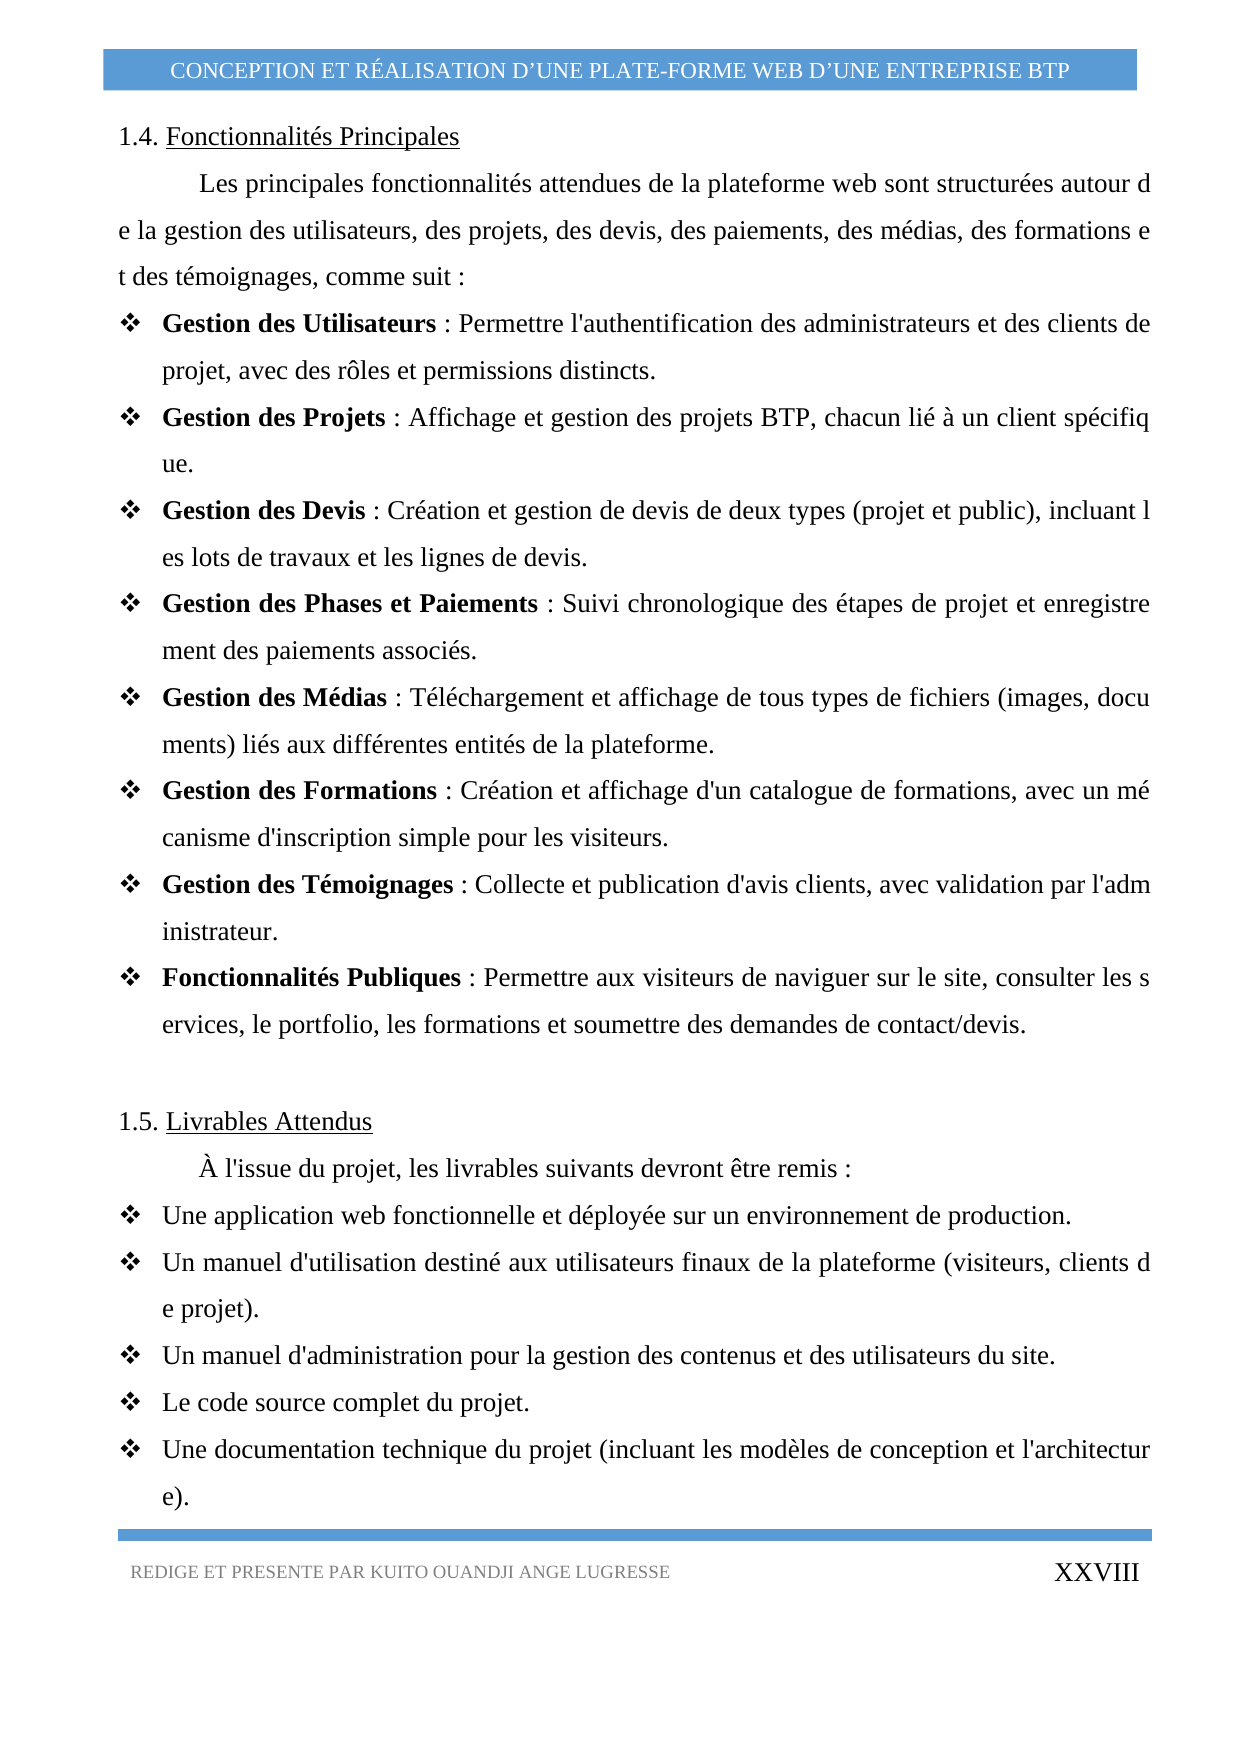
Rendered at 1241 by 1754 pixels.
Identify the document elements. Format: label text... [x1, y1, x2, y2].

list Gestion des Phases et Paiements : Suivi chronologique des étapes de projet et enregistrement des paiements associés. [118, 587, 1152, 665]
list Gestion des Projets : Affichage et gestion des projets BTP, chacun lié à un client spécifique. [118, 401, 1152, 478]
list Le code source complet du projet. [118, 1386, 1152, 1417]
list Un manuel d'administration pour la gestion des contenus et des utilisateurs du site. [118, 1339, 1152, 1370]
list Une documentation technique du projet (incluant les modèles de conception et l'architecture). [118, 1433, 1152, 1511]
list Un manuel d'utilisation destiné aux utilisateurs finaux de la plateforme (visiteurs, clients de projet). [118, 1246, 1152, 1324]
list Une application web fonctionnelle et déployée sur un environnement de production. [118, 1199, 1152, 1230]
list Gestion des Devis : Création et gestion de devis de deux types (projet et public), incluant les lots de travaux et les lignes de devis. [118, 494, 1152, 572]
list Gestion des Utilisateurs : Permettre l'authentification des administrateurs et des clients de projet, avec des rôles et permissions distincts. [118, 307, 1152, 385]
list Gestion des Médias : Téléchargement et affichage de tous types de fichiers (images, documents) liés aux différentes entités de la plateforme. [118, 681, 1152, 759]
list Fonctionnalités Publiques : Permettre aux visiteurs de naviguer sur le site, consulter les services, le portfolio, les formations et soumettre des demandes de contact/devis. [118, 961, 1152, 1039]
subtitle Livrables Attendus [118, 1106, 960, 1137]
list Gestion des Témoignages : Collecte et publication d'avis clients, avec validation par l'administrateur. [118, 868, 1152, 946]
subtitle Fonctionnalités Principales [118, 121, 960, 152]
list Les principales fonctionnalités attendues de la plateforme web sont structurées autour de la gestion des utilisateurs, des projets, des devis, des paiements, des médias, des formations et des témoignages, comme suit : [118, 167, 1152, 292]
list Gestion des Formations : Création et affichage d'un catalogue de formations, avec un mécanisme d'inscription simple pour les visiteurs. [118, 774, 1152, 852]
list À l'issue du projet, les livrables suivants devront être remis : [118, 1152, 1152, 1183]
